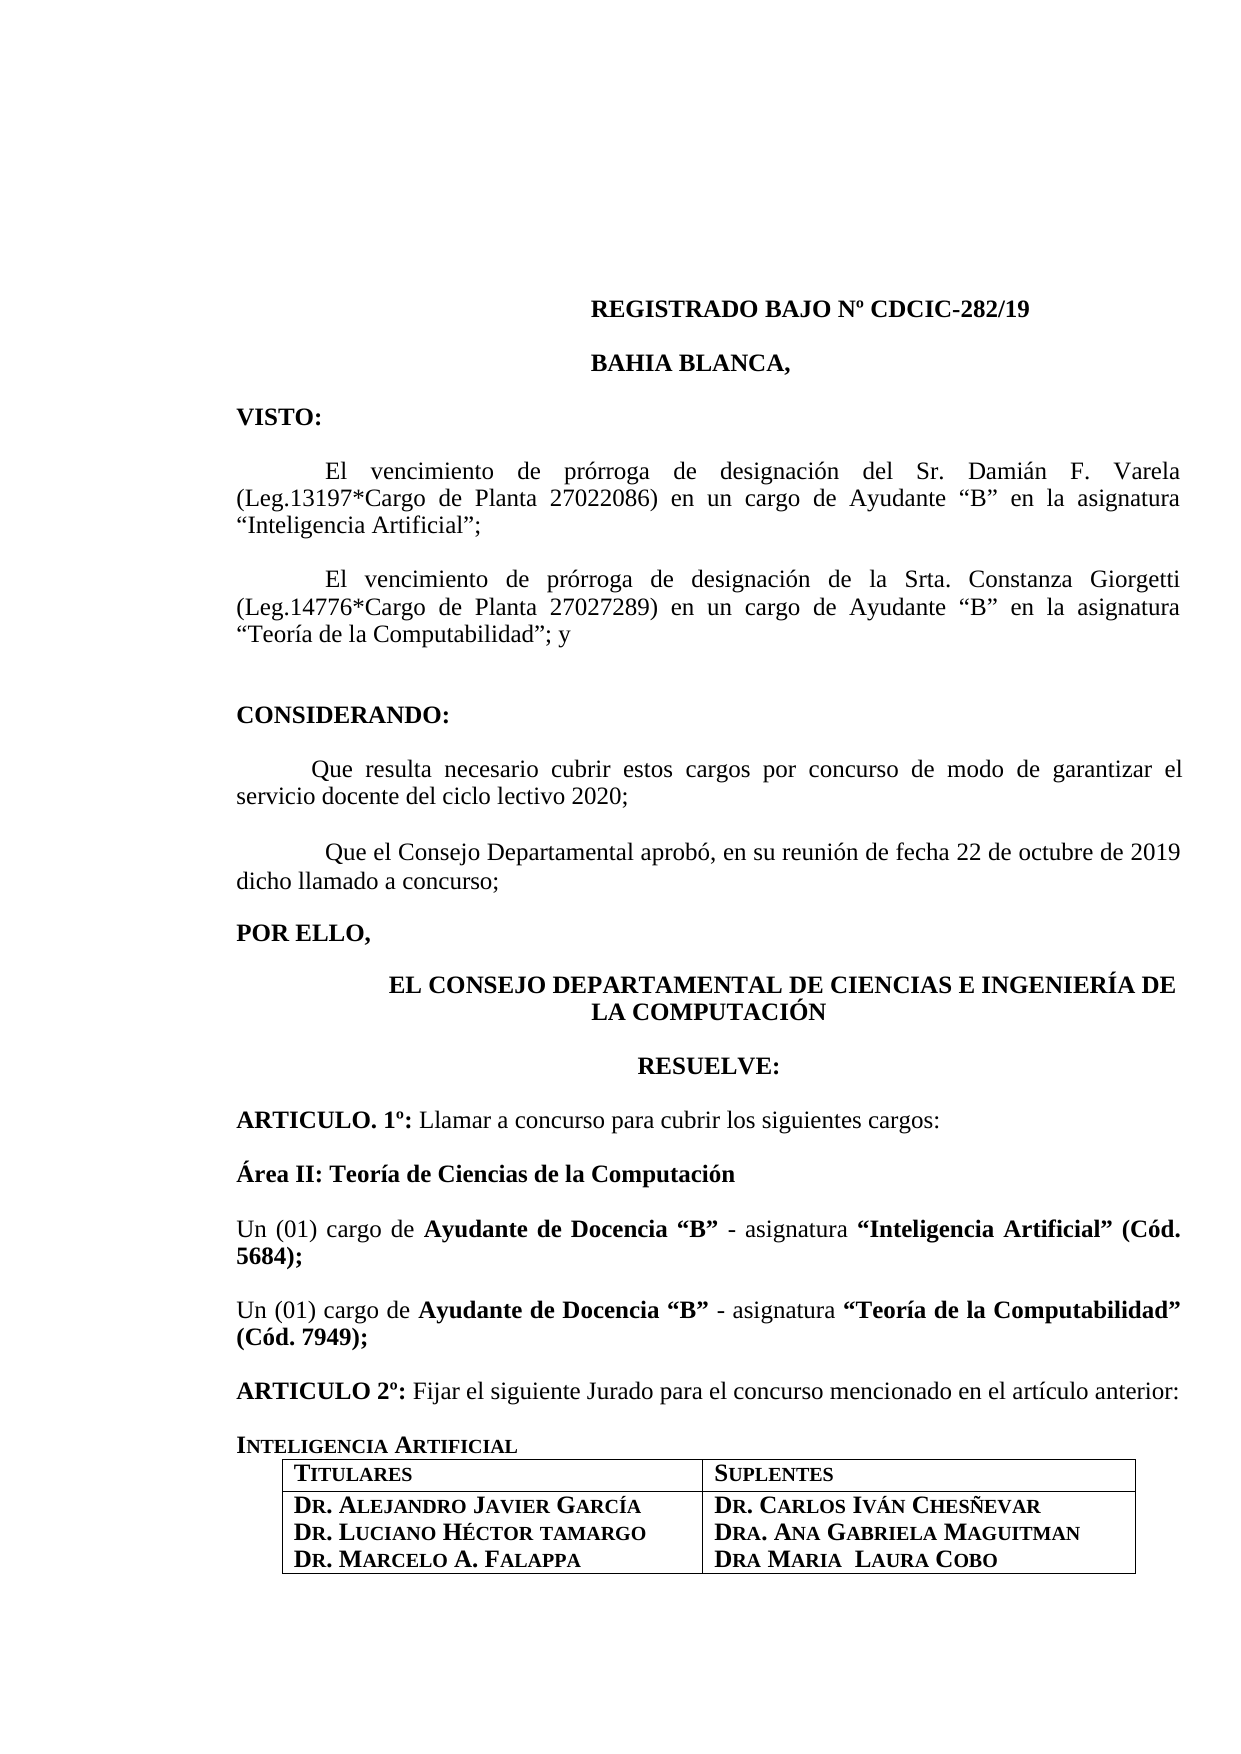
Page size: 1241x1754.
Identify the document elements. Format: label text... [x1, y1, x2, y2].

text Que resulta necesario cubrir estos cargos por concurso de modo de garantizar el servicio docente del ciclo lectivo 2020; [236, 756, 1184, 810]
text ARTICULO. 1º: Llamar a concurso para cubrir los siguientes cargos: [236, 1107, 1181, 1134]
text Que el Consejo Departamental aprobó, en su reunión de fecha 22 de octubre de 2019 dicho llamado a concurso; [236, 837, 1181, 894]
subtitle POR ELLO, [236, 919, 1181, 947]
table_cell Dr. Carlos Iván Chesñevar [703, 1492, 1135, 1519]
text CONSIDERANDO: [236, 702, 1184, 729]
text VISTO: [236, 404, 1181, 431]
subtitle REGISTRADO BAJO Nº CDCIC-282/19 [236, 295, 1181, 322]
subtitle RESUELVE: [236, 1053, 1181, 1080]
text ARTICULO 2º: Fijar el siguiente Jurado para el concurso mencionado en el artículo anterior: [236, 1378, 1181, 1405]
text Un (01) cargo de Ayudante de Docencia “B” - asignatura “Teoría de la Computabilidad” (Cód. 7949); [236, 1297, 1181, 1351]
text BAHIA BLANCA, [236, 349, 1181, 377]
table_cell Dr. Luciano Héctor tamargo [283, 1519, 702, 1546]
text El vencimiento de prórroga de designación del Sr. Damián F. Varela (Leg.13197*Cargo de Planta 27022086) en un cargo de Ayudante “B” en la asignatura “Inteligencia Artificial”; [236, 458, 1181, 539]
text Área II: Teoría de Ciencias de la Computación [236, 1161, 1181, 1188]
text Un (01) cargo de Ayudante de Docencia “B” - asignatura “Inteligencia Artificial” (Cód. 5684); [236, 1215, 1181, 1269]
text EL CONSEJO DEPARTAMENTAL DE CIENCIAS E INGENIERÍA DE LA COMPUTACIÓN [236, 972, 1181, 1026]
table_cell Dr. Marcelo A. Falappa [283, 1546, 702, 1573]
table_cell Dr. Alejandro Javier García [283, 1492, 702, 1519]
table_header Titulares [283, 1460, 702, 1491]
table_cell Dra Maria Laura Cobo [703, 1546, 1135, 1573]
text El vencimiento de prórroga de designación de la Srta. Constanza Giorgetti (Leg.14776*Cargo de Planta 27027289) en un cargo de Ayudante “B” en la asignatura “Teoría de la Computabilidad”; y [236, 566, 1181, 647]
table_cell Dra. Ana Gabriela Maguitman [703, 1519, 1135, 1546]
table_header Suplentes [703, 1460, 1135, 1491]
subtitle Inteligencia Artificial [236, 1432, 1181, 1459]
